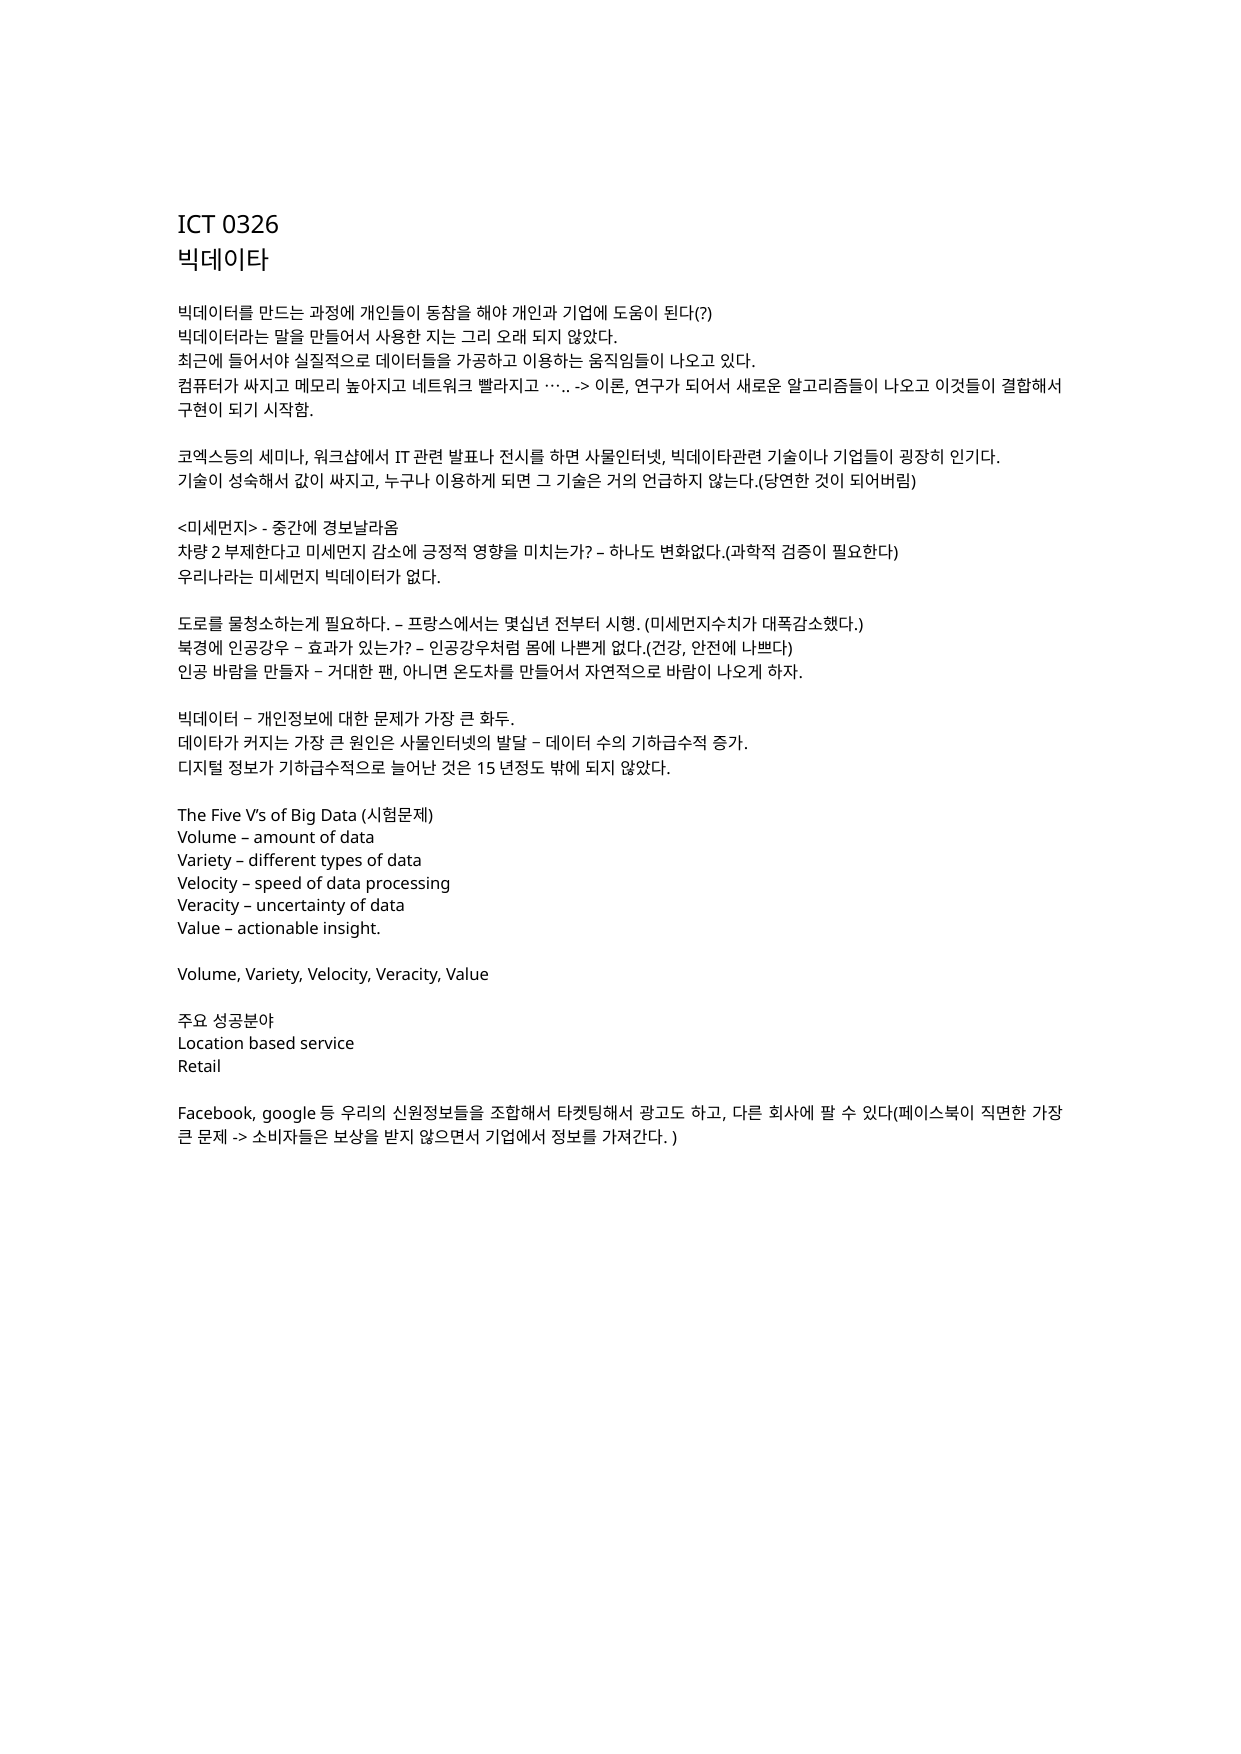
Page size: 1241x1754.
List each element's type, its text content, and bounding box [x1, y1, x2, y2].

text <미세먼지> - 중간에 경보날라옴 [177, 515, 1063, 539]
text 빅데이타 [177, 241, 1063, 277]
text 인공 바람을 만들자 – 거대한 팬, 아니면 온도차를 만들어서 자연적으로 바람이 나오게 하자. [177, 659, 1063, 683]
text 빅데이터를 만드는 과정에 개인들이 동참을 해야 개인과 기업에 도움이 된다(?) [177, 300, 1063, 324]
text Value – actionable insight. [177, 917, 1063, 939]
text 컴퓨터가 싸지고 메모리 높아지고 네트워크 빨라지고 ….. -> 이론, 연구가 되어서 새로운 알고리즘들이 나오고 이것들이 결합해서 구현이 되기 시작함. [177, 373, 1063, 421]
text 데이타가 커지는 가장 큰 원인은 사물인터넷의 발달 – 데이터 수의 기하급수적 증가. [177, 730, 1063, 755]
text 도로를 물청소하는게 필요하다. – 프랑스에서는 몇십년 전부터 시행. (미세먼지수치가 대폭감소했다.) [177, 611, 1063, 635]
text Veracity – uncertainty of data [177, 894, 1063, 917]
text Location based service [177, 1032, 1063, 1054]
text Volume – amount of data [177, 826, 1063, 849]
text Facebook, google등 우리의 신원정보들을 조합해서 타켓팅해서 광고도 하고, 다른 회사에 팔 수 있다(페이스북이 직면한 가장 큰 문제 -> 소비자들은 보상을 받지 않으면서 기업에서 정보를 가져간다. ) [177, 1100, 1063, 1148]
text 북경에 인공강우 – 효과가 있는가? – 인공강우처럼 몸에 나쁜게 없다.(건강, 안전에 나쁘다) [177, 635, 1063, 659]
text 빅데이터 – 개인정보에 대한 문제가 가장 큰 화두. [177, 706, 1063, 730]
text 기술이 성숙해서 값이 싸지고, 누구나 이용하게 되면 그 기술은 거의 언급하지 않는다.(당연한 것이 되어버림) [177, 468, 1063, 492]
text 차량2부제한다고 미세먼지 감소에 긍정적 영향을 미치는가? – 하나도 변화없다.(과학적 검증이 필요한다) [177, 539, 1063, 564]
text Volume, Variety, Velocity, Veracity, Value [177, 962, 1063, 985]
text 디지털 정보가 기하급수적으로 늘어난 것은 15년정도 밖에 되지 않았다. [177, 755, 1063, 779]
text 코엑스등의 세미나, 워크샵에서 IT관련 발표나 전시를 하면 사물인터넷, 빅데이타관련 기술이나 기업들이 굉장히 인기다. [177, 444, 1063, 468]
text 빅데이터라는 말을 만들어서 사용한 지는 그리 오래 되지 않았다. [177, 324, 1063, 348]
text Variety – different types of data [177, 849, 1063, 871]
text Retail [177, 1054, 1063, 1077]
text Velocity – speed of data processing [177, 871, 1063, 894]
text 최근에 들어서야 실질적으로 데이터들을 가공하고 이용하는 움직임들이 나오고 있다. [177, 348, 1063, 373]
text ICT 0326 [177, 207, 1063, 241]
text 우리나라는 미세먼지 빅데이터가 없다. [177, 564, 1063, 588]
text 주요 성공분야 [177, 1008, 1063, 1032]
text The Five V’s of Big Data (시험문제) [177, 802, 1063, 826]
